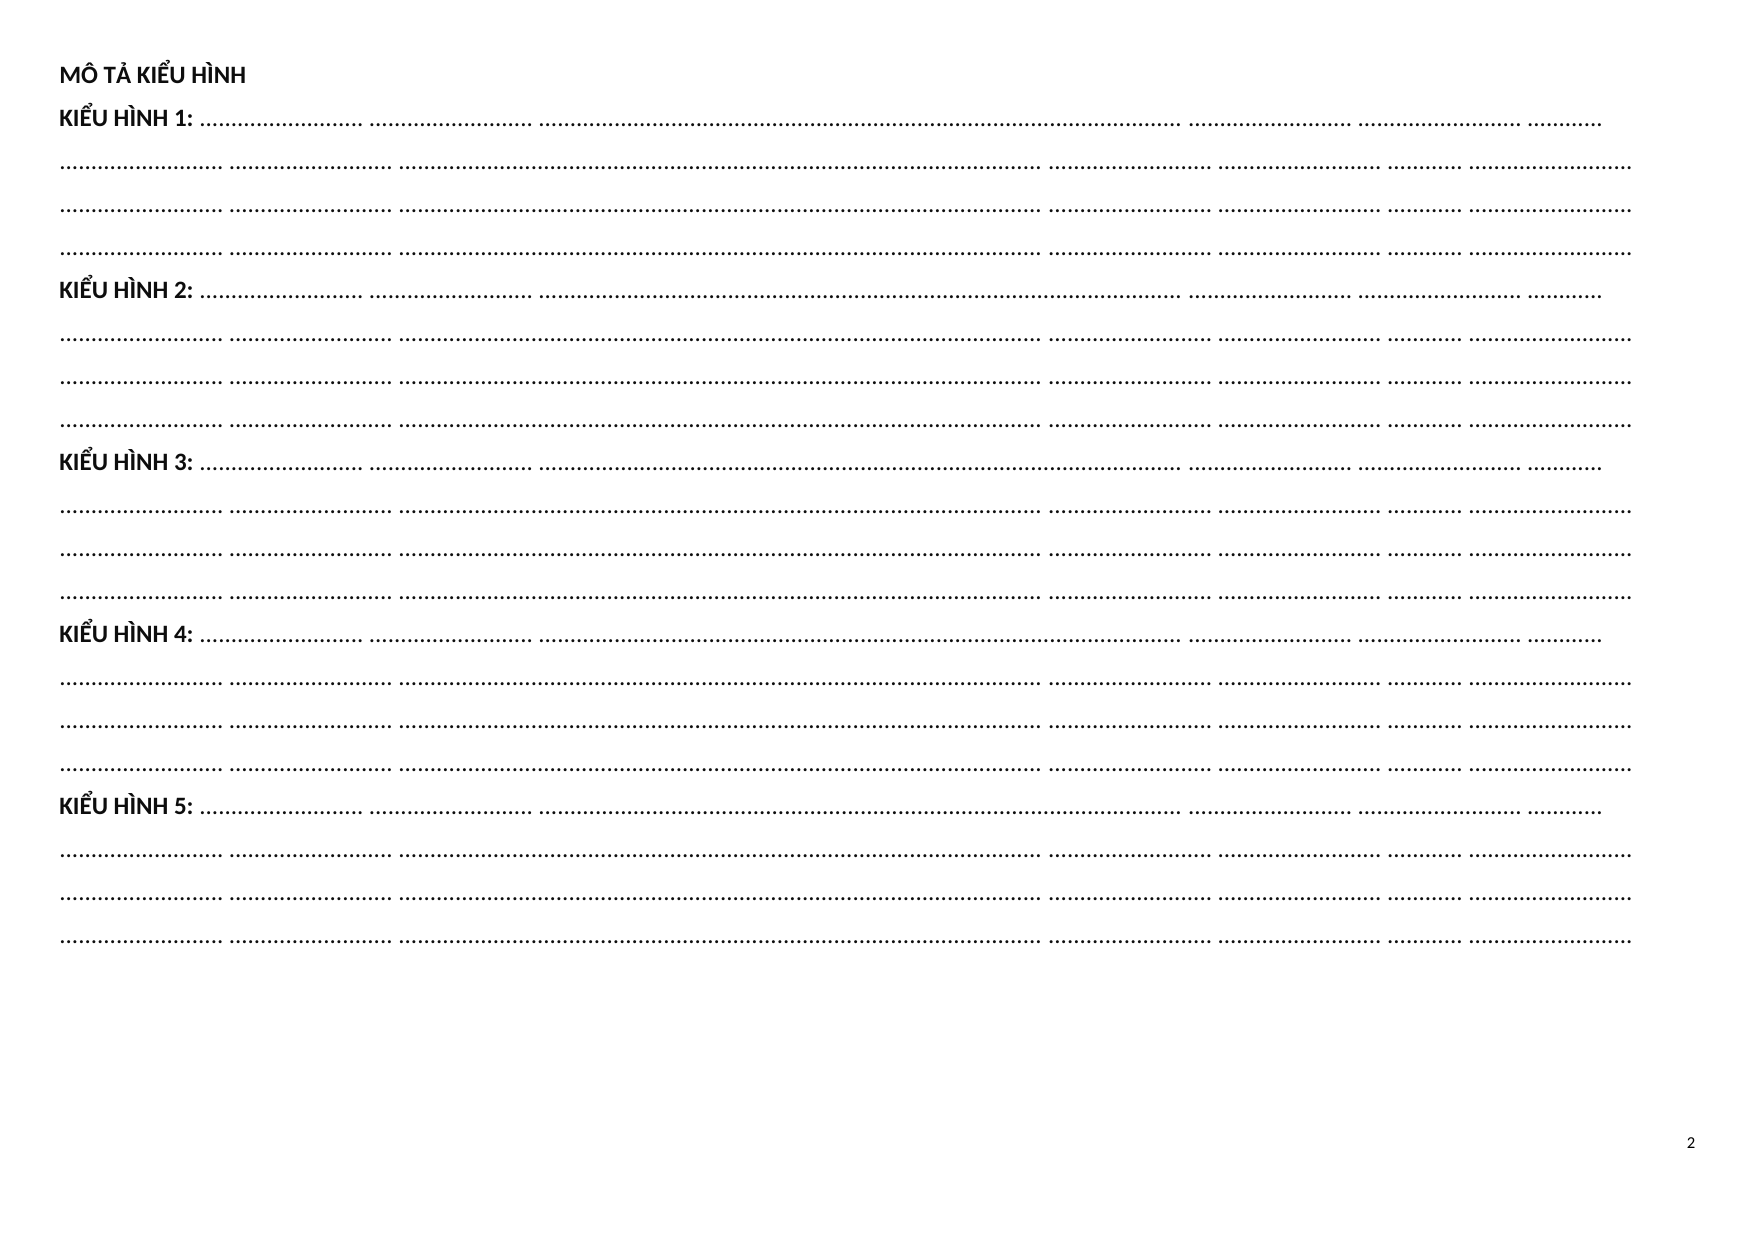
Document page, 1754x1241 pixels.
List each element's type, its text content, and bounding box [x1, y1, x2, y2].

text .......................... .......................... ...................................................................................................... .......................... .......................... ............ .......................... [59, 188, 1695, 219]
text .......................... .......................... ...................................................................................................... .......................... .......................... ............ .......................... [59, 876, 1695, 907]
text KIỂU HÌNH 4: .......................... .......................... ...................................................................................................... .......................... .......................... ............ [59, 618, 1695, 649]
text .......................... .......................... ...................................................................................................... .......................... .......................... ............ .......................... [59, 231, 1695, 262]
text .......................... .......................... ...................................................................................................... .......................... .......................... ............ .......................... [59, 360, 1695, 391]
text .......................... .......................... ...................................................................................................... .......................... .......................... ............ .......................... [59, 403, 1695, 434]
text .......................... .......................... ...................................................................................................... .......................... .......................... ............ .......................... [59, 747, 1695, 778]
text .......................... .......................... ...................................................................................................... .......................... .......................... ............ .......................... [59, 532, 1695, 563]
text MÔ TẢ KIỂU HÌNH [59, 59, 1695, 89]
text KIỂU HÌNH 1: .......................... .......................... ...................................................................................................... .......................... .......................... ............ [59, 102, 1695, 133]
text KIỂU HÌNH 5: .......................... .......................... ...................................................................................................... .......................... .......................... ............ [59, 790, 1695, 821]
text .......................... .......................... ...................................................................................................... .......................... .......................... ............ .......................... [59, 575, 1695, 606]
text .......................... .......................... ...................................................................................................... .......................... .......................... ............ .......................... [59, 833, 1695, 864]
text .......................... .......................... ...................................................................................................... .......................... .......................... ............ .......................... [59, 489, 1695, 520]
text .......................... .......................... ...................................................................................................... .......................... .......................... ............ .......................... [59, 919, 1695, 950]
text KIỂU HÌNH 3: .......................... .......................... ...................................................................................................... .......................... .......................... ............ [59, 446, 1695, 477]
text .......................... .......................... ...................................................................................................... .......................... .......................... ............ .......................... [59, 661, 1695, 692]
text .......................... .......................... ...................................................................................................... .......................... .......................... ............ .......................... [59, 704, 1695, 735]
text .......................... .......................... ...................................................................................................... .......................... .......................... ............ .......................... [59, 317, 1695, 348]
text KIỂU HÌNH 2: .......................... .......................... ...................................................................................................... .......................... .......................... ............ [59, 274, 1695, 305]
text .......................... .......................... ...................................................................................................... .......................... .......................... ............ .......................... [59, 145, 1695, 176]
